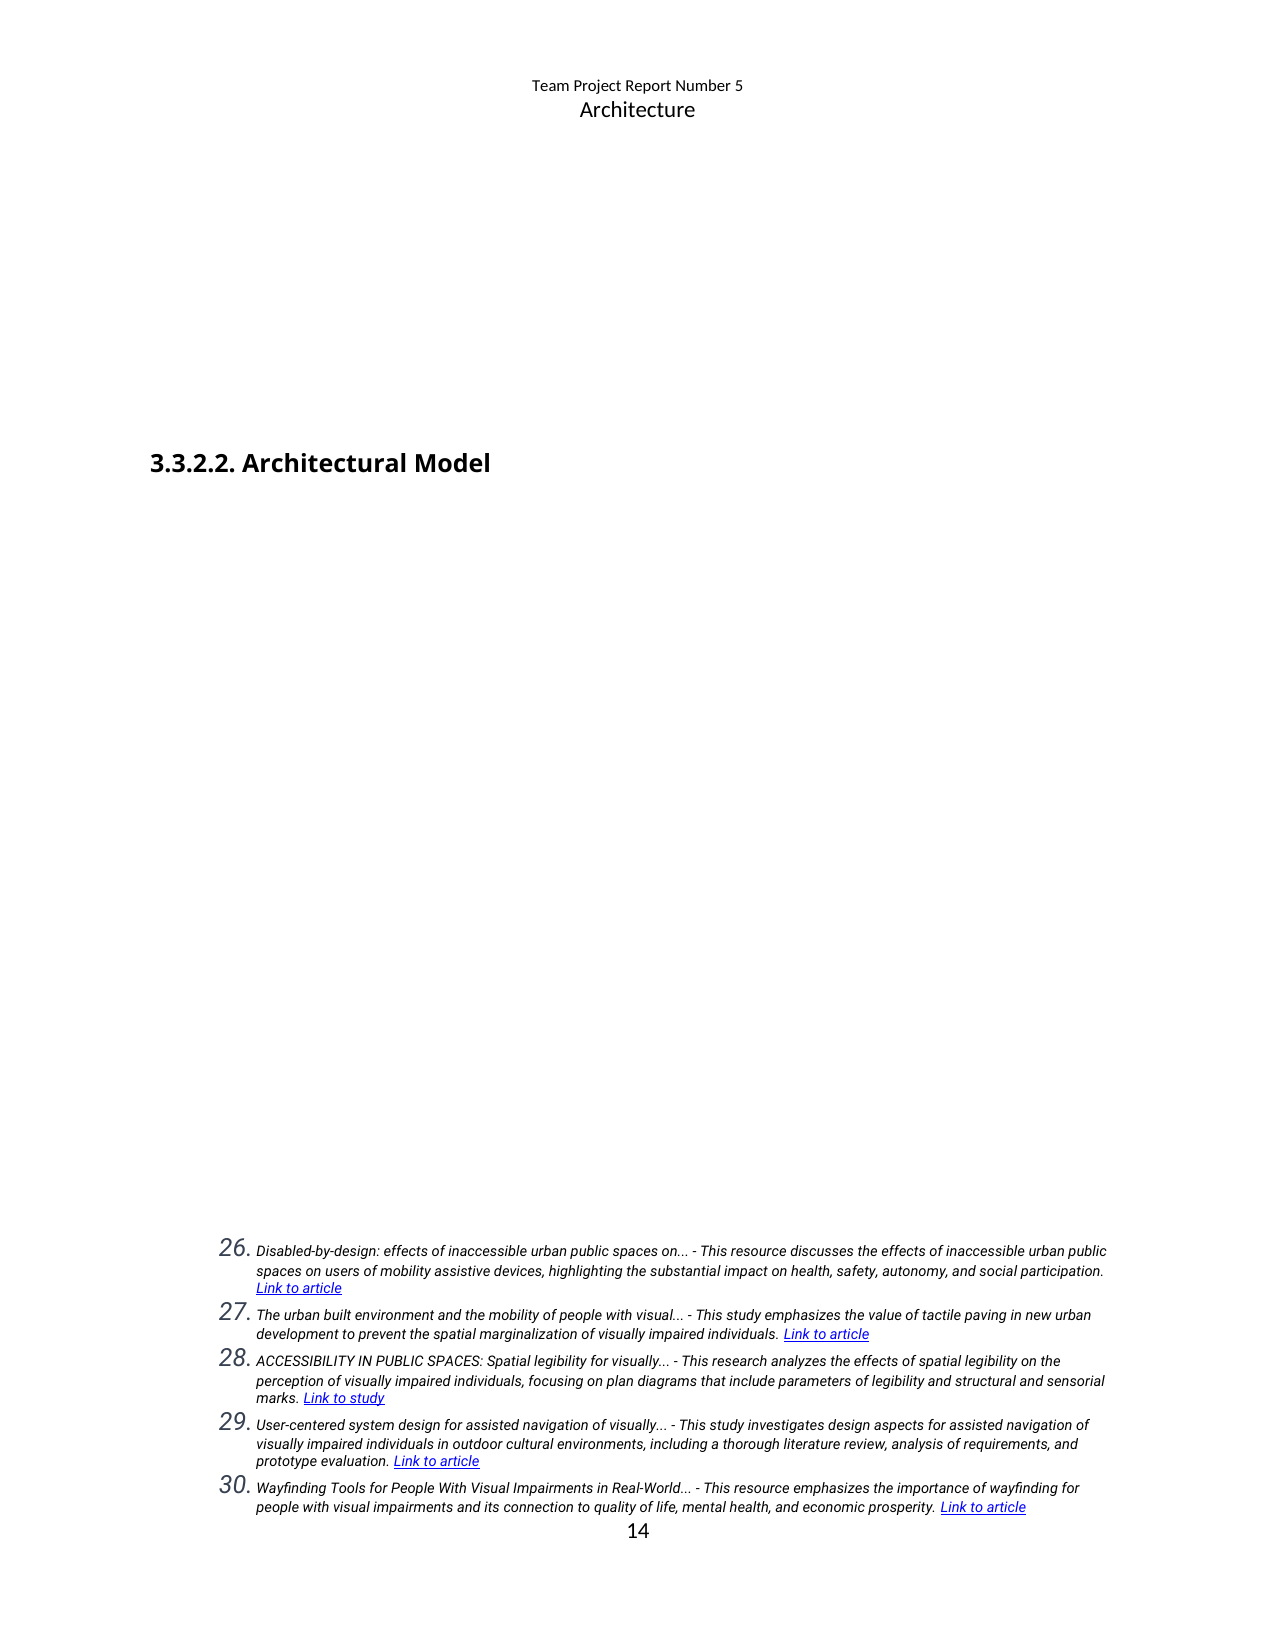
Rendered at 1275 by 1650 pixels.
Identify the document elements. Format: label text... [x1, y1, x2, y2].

subtitle 3.3.2.2. Architectural Model [150, 445, 1125, 479]
